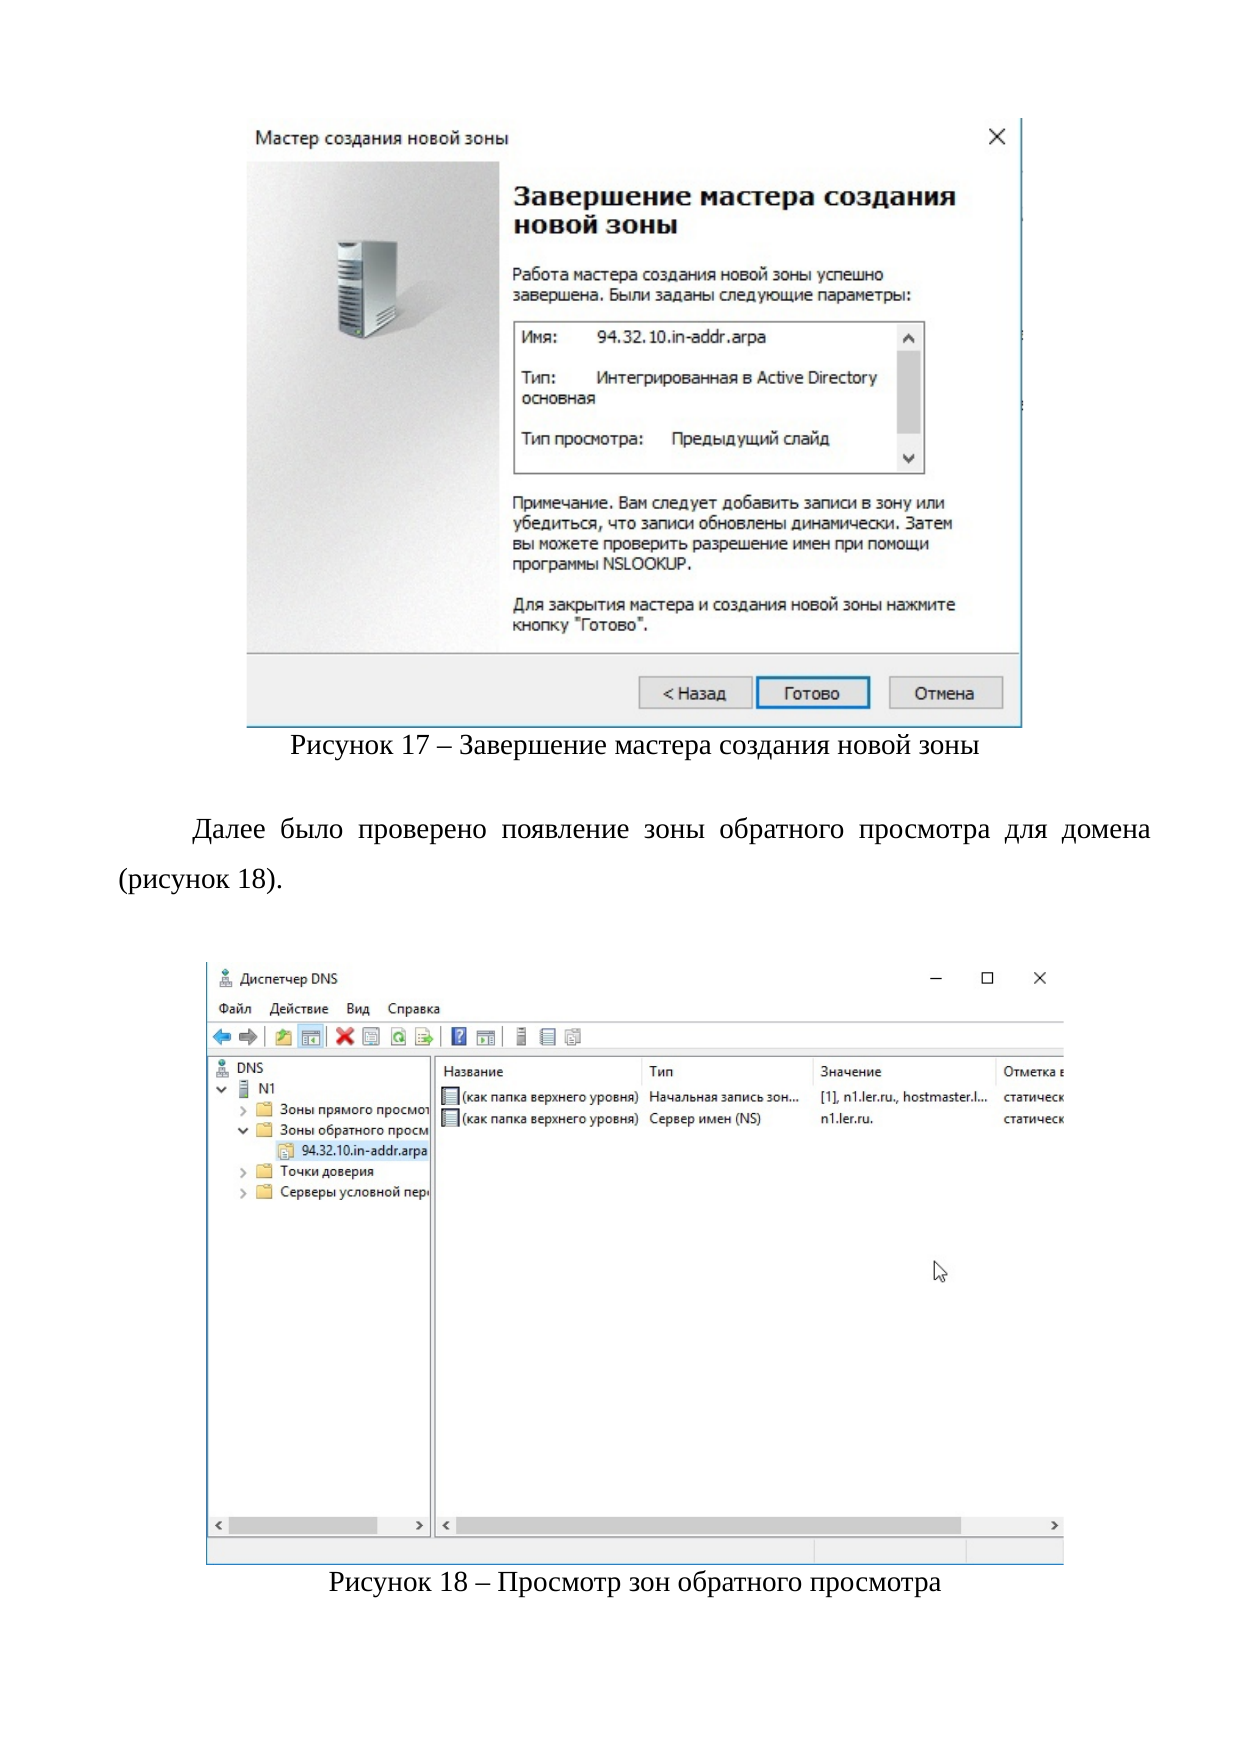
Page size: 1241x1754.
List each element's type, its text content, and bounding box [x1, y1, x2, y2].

picture [206, 962, 1064, 1565]
text Далее было проверено появление зоны обратного просмотра для домена (рисунок 18). [118, 811, 1152, 895]
text Рисунок 18 – Просмотр зон обратного просмотра [118, 1564, 1152, 1598]
text Рисунок 17 – Завершение мастера создания новой зоны [118, 727, 1152, 761]
picture [246, 118, 1024, 728]
